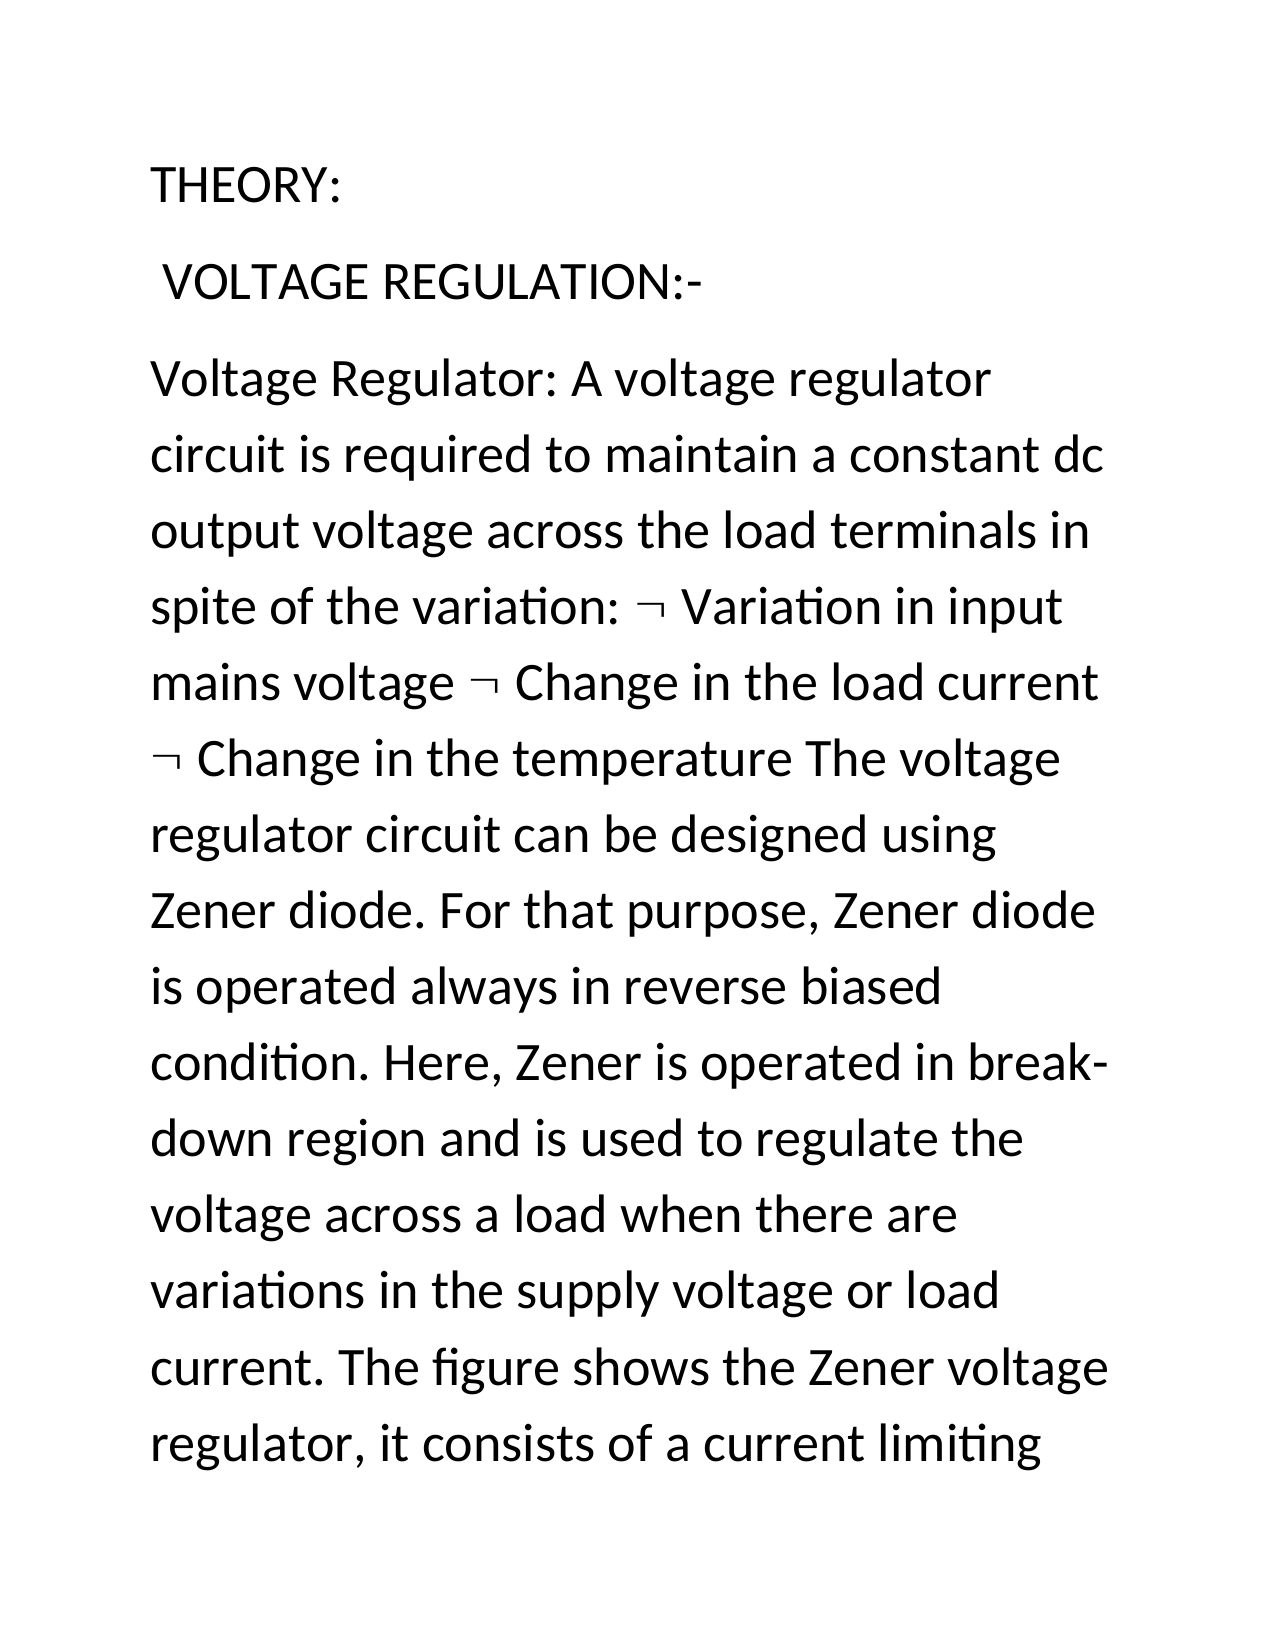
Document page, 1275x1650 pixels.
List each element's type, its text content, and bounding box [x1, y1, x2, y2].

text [150, 344, 1125, 1474]
text THEORY: [150, 150, 1125, 216]
text VOLTAGE REGULATION:- [150, 247, 1125, 313]
